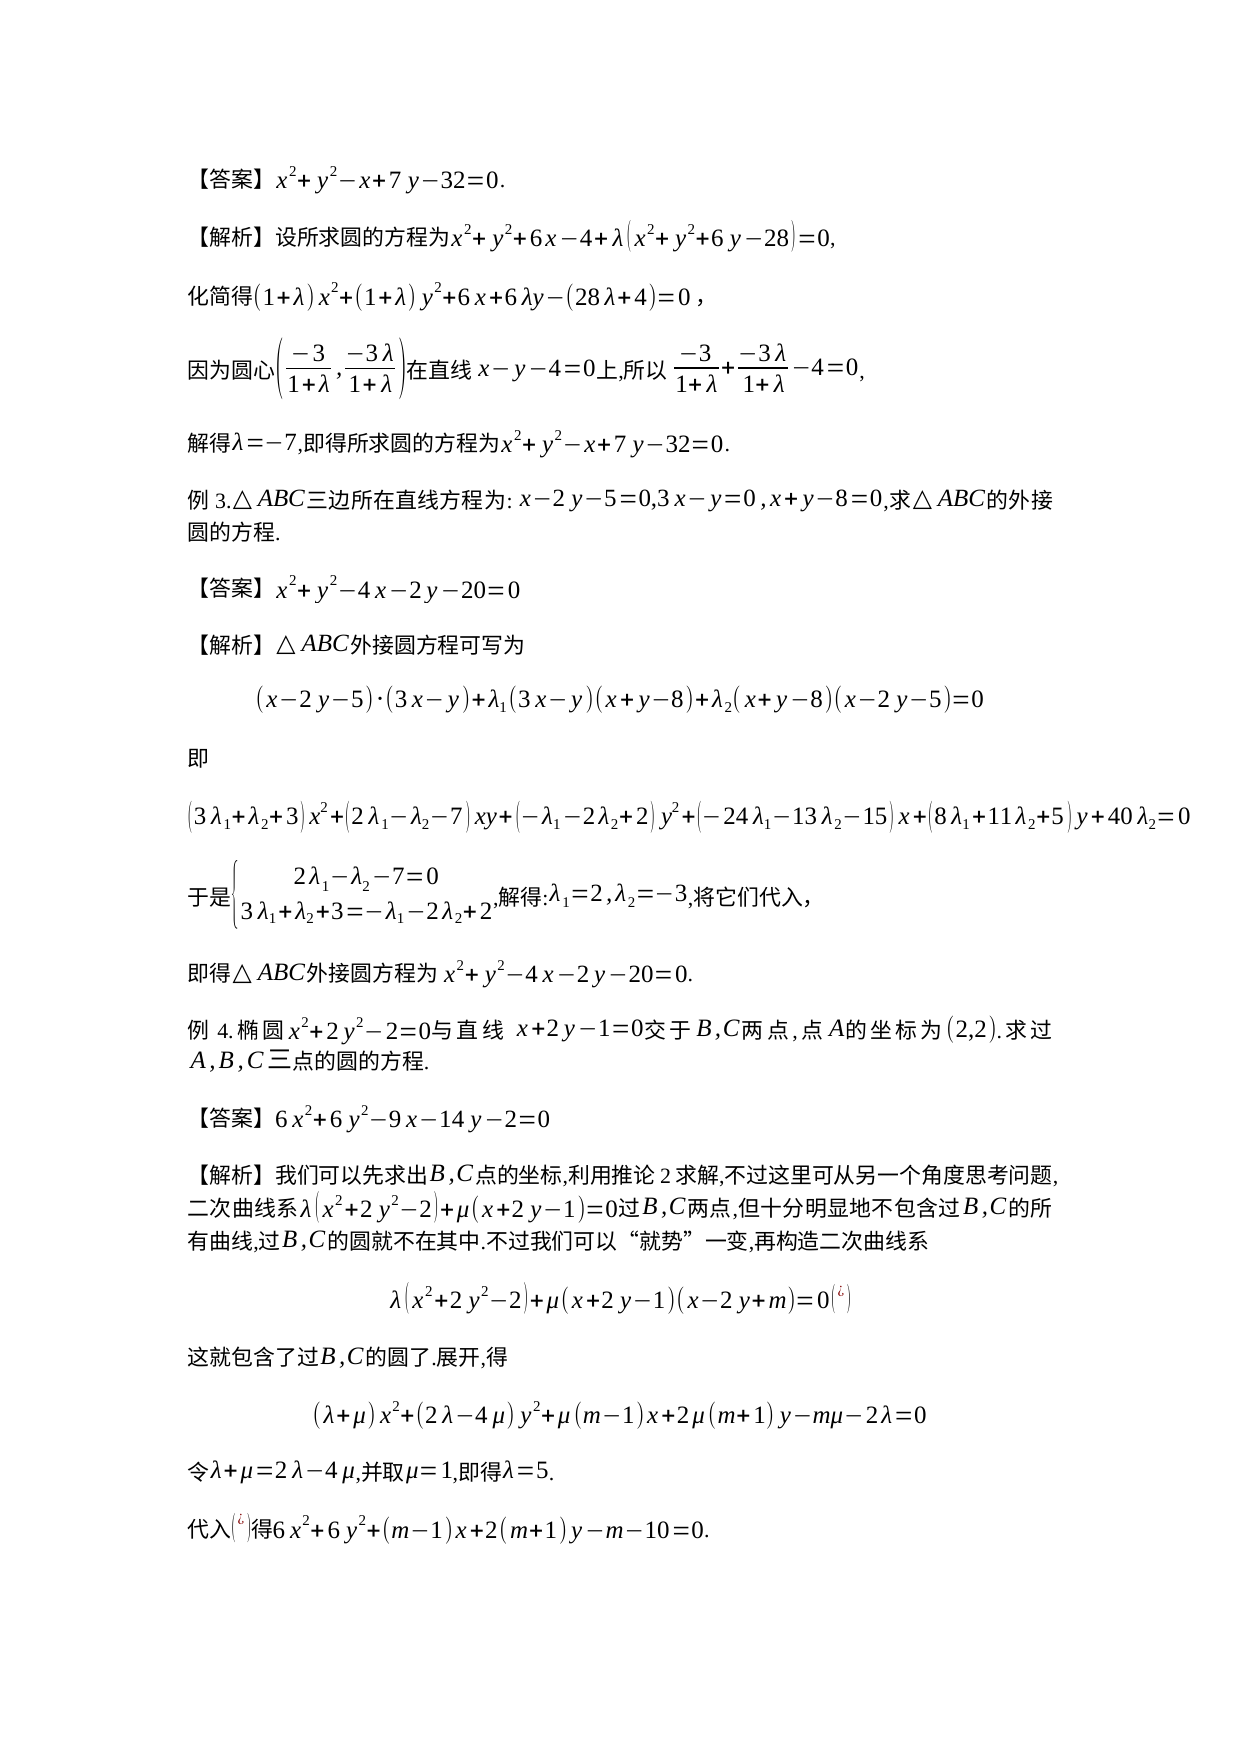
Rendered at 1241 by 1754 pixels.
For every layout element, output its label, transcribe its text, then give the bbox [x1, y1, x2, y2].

text 【解析】外接圆方程可写为 [187, 628, 1053, 659]
text 【解析】设所求圆的方程为, [187, 219, 1053, 253]
text 这就包含了过的圆了.展开,得 [187, 1340, 1053, 1372]
text 【答案】 [187, 1101, 1053, 1133]
text 例4.椭圆与直线 交于两点,点的坐标为.求过点的圆的方程. [187, 1013, 1053, 1076]
text 【解析】我们可以先求出点的坐标,利用推论2求解,不过这里可从另一个角度思考问题,二次曲线系过两点,但十分明显地不包含过的所有曲线,过的圆就不在其中.不过我们可以“就势”一变,再构造二次曲线系 [187, 1158, 1053, 1256]
text 例 3.三边所在直线方程为: ,求的外接圆的方程. [187, 483, 1053, 546]
text 因为圆心在直线 上,所以 , [187, 336, 1053, 401]
text 于是,解得:,将它们代入， [187, 860, 1053, 931]
text 解得,即得所求圆的方程为. [187, 426, 1053, 458]
text 代入得. [187, 1511, 1053, 1544]
text 令,并取,即得. [187, 1455, 1053, 1486]
text 【答案】. [187, 162, 1053, 194]
text 化简得 ， [187, 278, 1053, 311]
text 【答案】 [187, 571, 1053, 603]
text 即 [187, 741, 1053, 773]
text 即得外接圆方程为 . [187, 956, 1053, 988]
